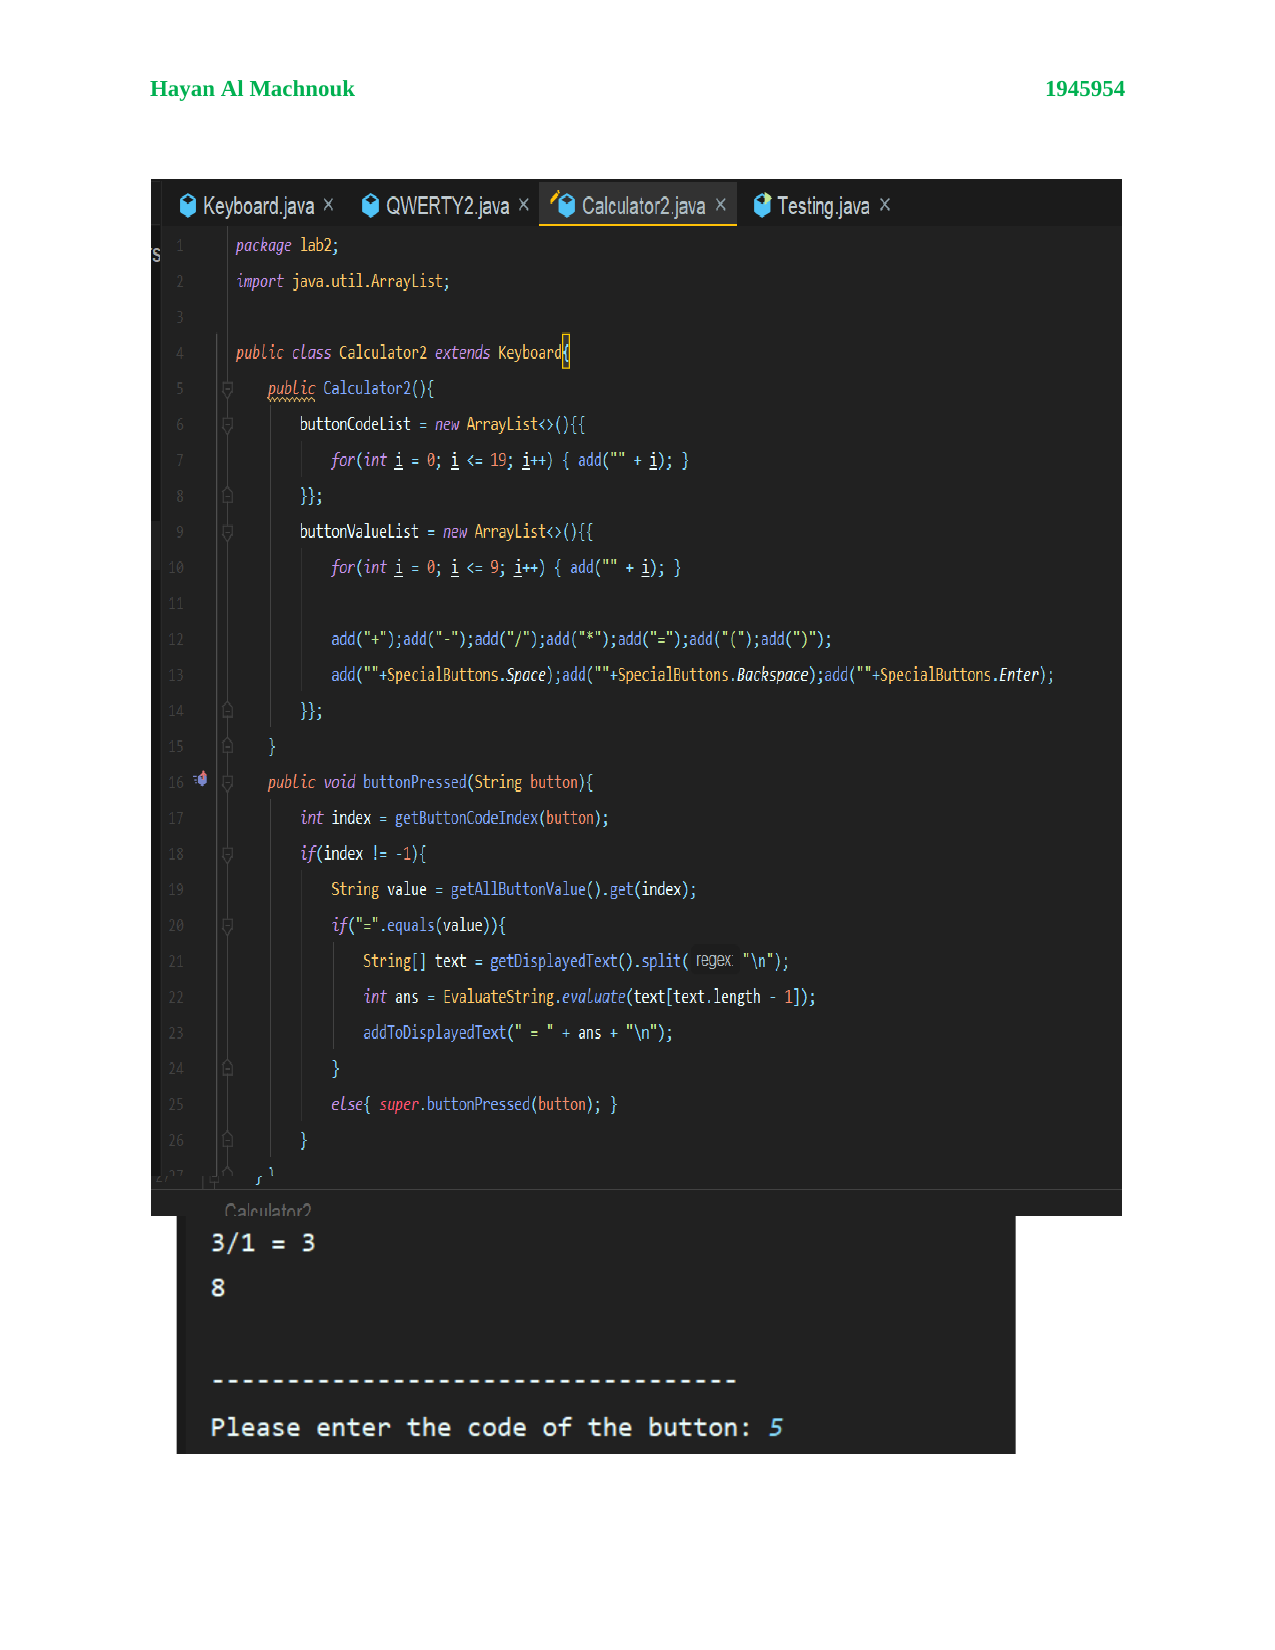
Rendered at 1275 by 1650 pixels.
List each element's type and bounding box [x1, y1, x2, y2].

picture [150, 179, 1122, 1450]
